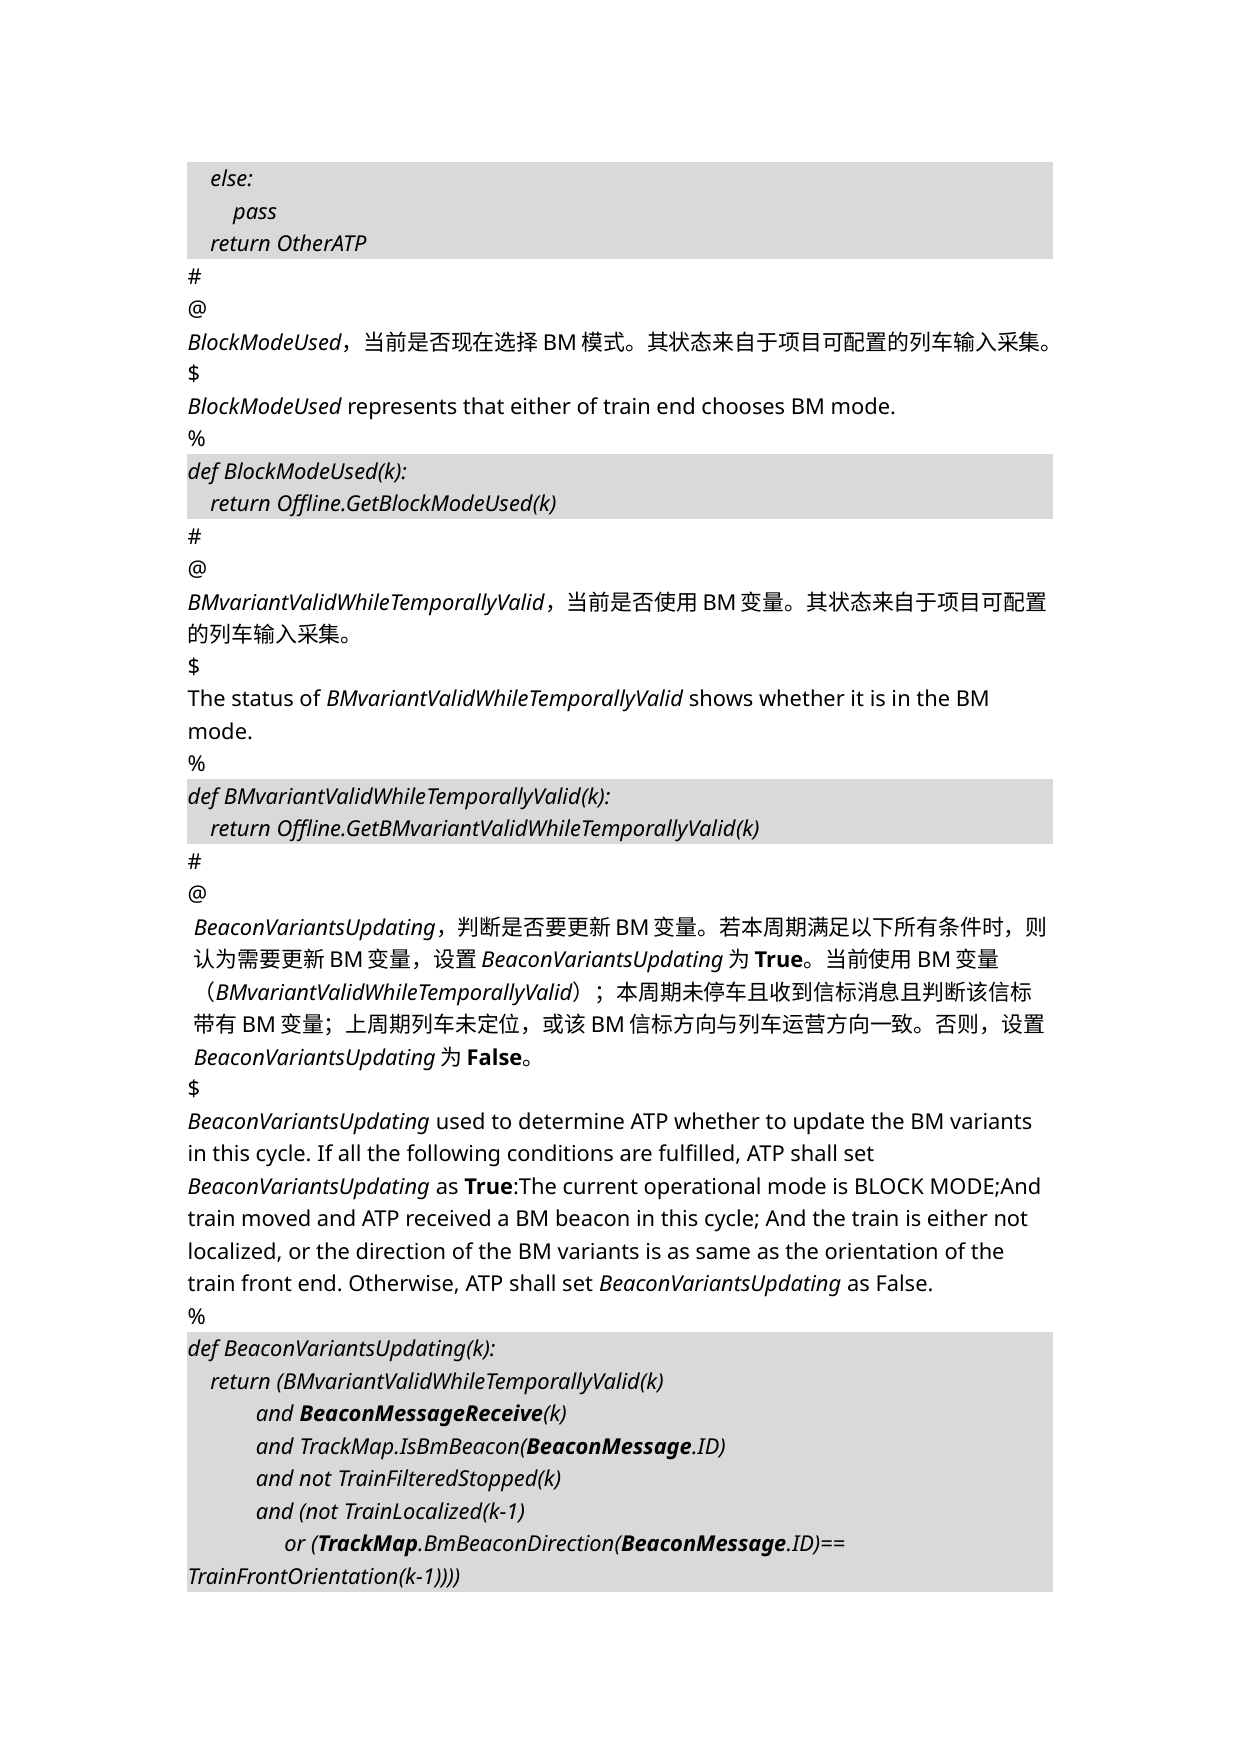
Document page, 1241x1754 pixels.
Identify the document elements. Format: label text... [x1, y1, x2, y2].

text % [187, 1299, 1053, 1332]
text $ [187, 1072, 1053, 1104]
text $ [187, 357, 1053, 389]
text else: [187, 162, 1053, 194]
text return Offline.GetBlockModeUsed(k) [187, 487, 1053, 519]
text BeaconVariantsUpdating used to determine ATP whether to update the BM variants in this cycle. If all the following conditions are fulfilled, ATP shall set BeaconVariantsUpdating as True:The current operational mode is BLOCK MODE;And train moved and ATP received a BM beacon in this cycle; And the train is either not localized, or the direction of the BM variants is as same as the orientation of the train front end. Otherwise, ATP shall set BeaconVariantsUpdating as False. [187, 1104, 1053, 1299]
text def BeaconVariantsUpdating(k): [187, 1332, 1053, 1364]
text @ [187, 292, 1053, 324]
text BlockModeUsed represents that either of train end chooses BM mode. [187, 389, 1053, 422]
text def BMvariantValidWhileTemporallyValid(k): [187, 779, 1053, 812]
text % [187, 747, 1053, 779]
text $ [187, 649, 1053, 682]
text and not TrainFilteredStopped(k) [187, 1462, 1053, 1494]
text or (TrackMap.BmBeaconDirection(BeaconMessage.ID)== TrainFrontOrientation(k-1)))) [187, 1527, 1053, 1592]
text return (BMvariantValidWhileTemporallyValid(k) [187, 1364, 1053, 1397]
text % [187, 422, 1053, 454]
text BeaconVariantsUpdating，判断是否要更新BM变量。若本周期满足以下所有条件时，则认为需要更新BM变量，设置BeaconVariantsUpdating为True。当前使用BM变量（BMvariantValidWhileTemporallyValid）；本周期未停车且收到信标消息且判断该信标带有BM变量；上周期列车未定位，或该BM信标方向与列车运营方向一致。否则，设置BeaconVariantsUpdating为False。 [193, 909, 1053, 1072]
text @ [187, 877, 1053, 909]
text pass [187, 194, 1053, 227]
text def BlockModeUsed(k): [187, 454, 1053, 487]
text return Offline.GetBMvariantValidWhileTemporallyValid(k) [187, 812, 1053, 844]
text return OtherATP [187, 227, 1053, 259]
text BlockModeUsed，当前是否现在选择BM模式。其状态来自于项目可配置的列车输入采集。 [187, 324, 1053, 357]
text @ [187, 552, 1053, 584]
text BMvariantValidWhileTemporallyValid，当前是否使用BM变量。其状态来自于项目可配置的列车输入采集。 [187, 584, 1053, 649]
text The status of BMvariantValidWhileTemporallyValid shows whether it is in the BM mode. [187, 682, 1053, 747]
text and BeaconMessageReceive(k) [187, 1397, 1053, 1429]
text # [187, 844, 1053, 877]
text and TrackMap.IsBmBeacon(BeaconMessage.ID) [187, 1429, 1053, 1462]
text # [187, 259, 1053, 292]
text # [187, 519, 1053, 552]
text and (not TrainLocalized(k-1) [187, 1494, 1053, 1527]
